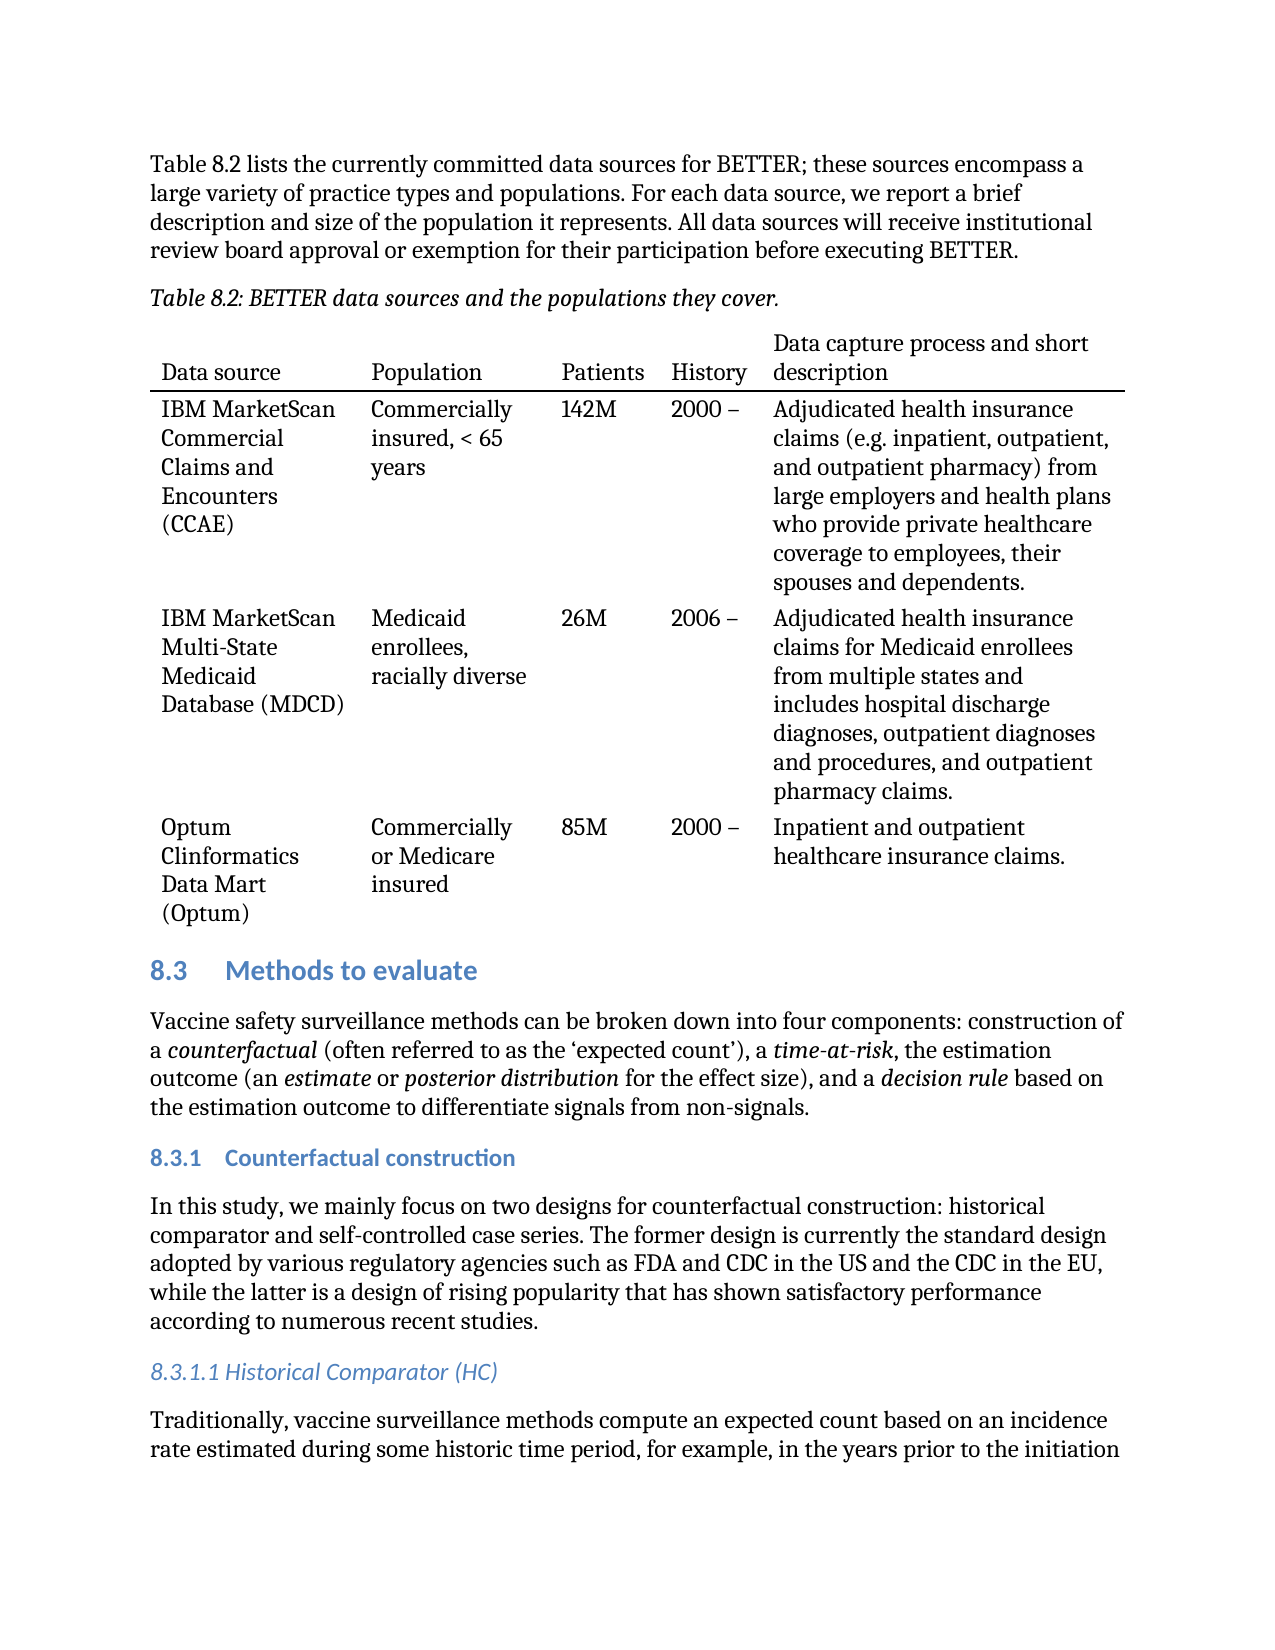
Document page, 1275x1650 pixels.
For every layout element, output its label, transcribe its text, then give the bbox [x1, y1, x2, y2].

text In this study, we mainly focus on two designs for counterfactual construction: historical comparator and self-controlled case series. The former design is currently the standard design adopted by various regulatory agencies such as FDA and CDC in the US and the CDC in the EU, while the latter is a design of rising popularity that has shown satisfactory performance according to numerous recent studies. [150, 1192, 1125, 1336]
table_header Patients [550, 325, 660, 390]
table_cell Adjudicated health insurance claims (e.g. inpatient, outpatient, and outpatient pharmacy) from large employers and health plans who provide private healthcare coverage to employees, their spouses and dependents. [762, 392, 1125, 600]
text Vaccine safety surveillance methods can be broken down into four components: construction of a counterfactual (often referred to as the ‘expected count’), a time-at-risk, the estimation outcome (an estimate or posterior distribution for the effect size), and a decision rule based on the estimation outcome to differentiate signals from non-signals. [150, 1007, 1125, 1122]
table_cell 142M [550, 392, 660, 600]
table_cell Commercially insured, < 65 years [360, 392, 550, 600]
table_cell 2006 – [660, 600, 762, 809]
table_cell Optum Clinformatics Data Mart (Optum) [150, 809, 360, 932]
text Table 8.2 lists the currently committed data sources for BETTER; these sources encompass a large variety of practice types and populations. For each data source, we report a brief description and size of the population it represents. All data sources will receive institutional review board approval or exemption for their participation before executing BETTER. [150, 150, 1125, 265]
table_cell IBM MarketScan Multi-State Medicaid Database (MDCD) [150, 600, 360, 809]
table_cell IBM MarketScan Commercial Claims and Encounters (CCAE) [150, 392, 360, 600]
table_header Population [360, 325, 550, 390]
subtitle 8.3.1.1 Historical Comparator (HC) [150, 1356, 1125, 1387]
table_cell Adjudicated health insurance claims for Medicaid enrollees from multiple states and includes hospital discharge diagnoses, outpatient diagnoses and procedures, and outpatient pharmacy claims. [762, 600, 1125, 809]
table_cell 85M [550, 809, 660, 932]
table_header Data capture process and short description [762, 325, 1125, 390]
table_cell 2000 – [660, 392, 762, 600]
text Table 8.2: BETTER data sources and the populations they cover. [150, 284, 1125, 312]
table_header Data source [150, 325, 360, 390]
table_cell Inpatient and outpatient healthcare insurance claims. [762, 809, 1125, 932]
table_cell Medicaid enrollees, racially diverse [360, 600, 550, 809]
table_cell 26M [550, 600, 660, 809]
subtitle 8.3.1 Counterfactual construction [150, 1143, 1125, 1173]
subtitle 8.3 Methods to evaluate [150, 952, 1125, 988]
table_cell 2000 – [660, 809, 762, 932]
table_header History [660, 325, 762, 390]
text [150, 1406, 1125, 1463]
table_cell Commercially or Medicare insured [360, 809, 550, 932]
